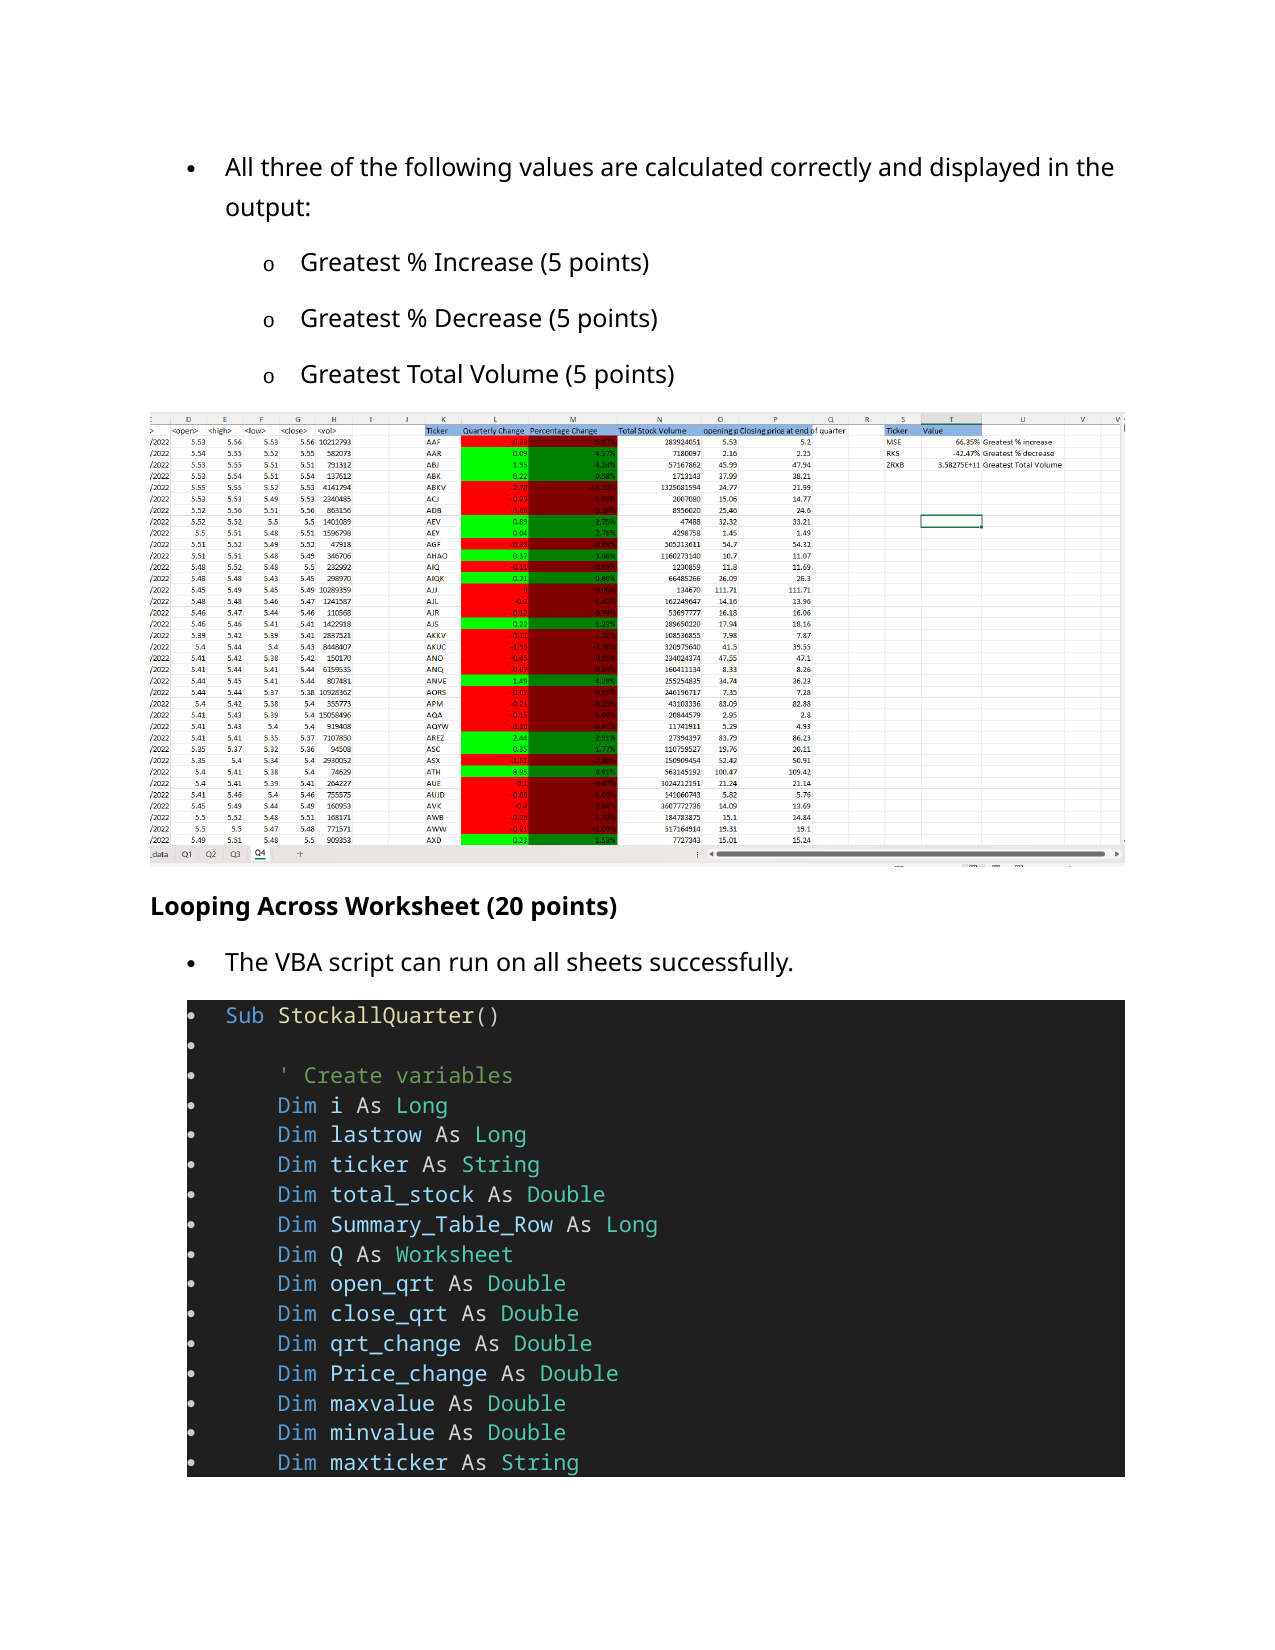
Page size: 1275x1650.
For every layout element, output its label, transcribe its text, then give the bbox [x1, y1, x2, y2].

list Dim Summary_Table_Row As Long [187, 1209, 1125, 1238]
list Dim lastrow As Long [187, 1119, 1125, 1149]
picture [150, 412, 1125, 867]
list Dim maxvalue As Double [187, 1387, 1125, 1417]
list Dim Price_change As Double [187, 1358, 1125, 1387]
list Greatest % Increase (5 points) [262, 245, 1125, 279]
list Dim minvalue As Double [187, 1417, 1125, 1447]
list Greatest Total Volume (5 points) [262, 357, 1125, 391]
list Sub StockallQuarter() [187, 1000, 1125, 1030]
list Dim open_qrt As Double [187, 1268, 1125, 1298]
list Dim i As Long [187, 1089, 1125, 1119]
text Looping Across Worksheet (20 points) [150, 888, 1125, 923]
list Dim ticker As String [187, 1149, 1125, 1179]
list All three of the following values are calculated correctly and displayed in the output: [187, 150, 1125, 223]
list Dim Q As Worksheet [187, 1238, 1125, 1268]
list ' Create variables [187, 1060, 1125, 1089]
list Greatest % Decrease (5 points) [262, 301, 1125, 335]
list The VBA script can run on all sheets successfully. [187, 944, 1125, 978]
list Dim qrt_change As Double [187, 1328, 1125, 1358]
list Dim total_stock As Double [187, 1179, 1125, 1209]
list Dim maxticker As String [187, 1447, 1125, 1477]
list Dim close_qrt As Double [187, 1298, 1125, 1328]
